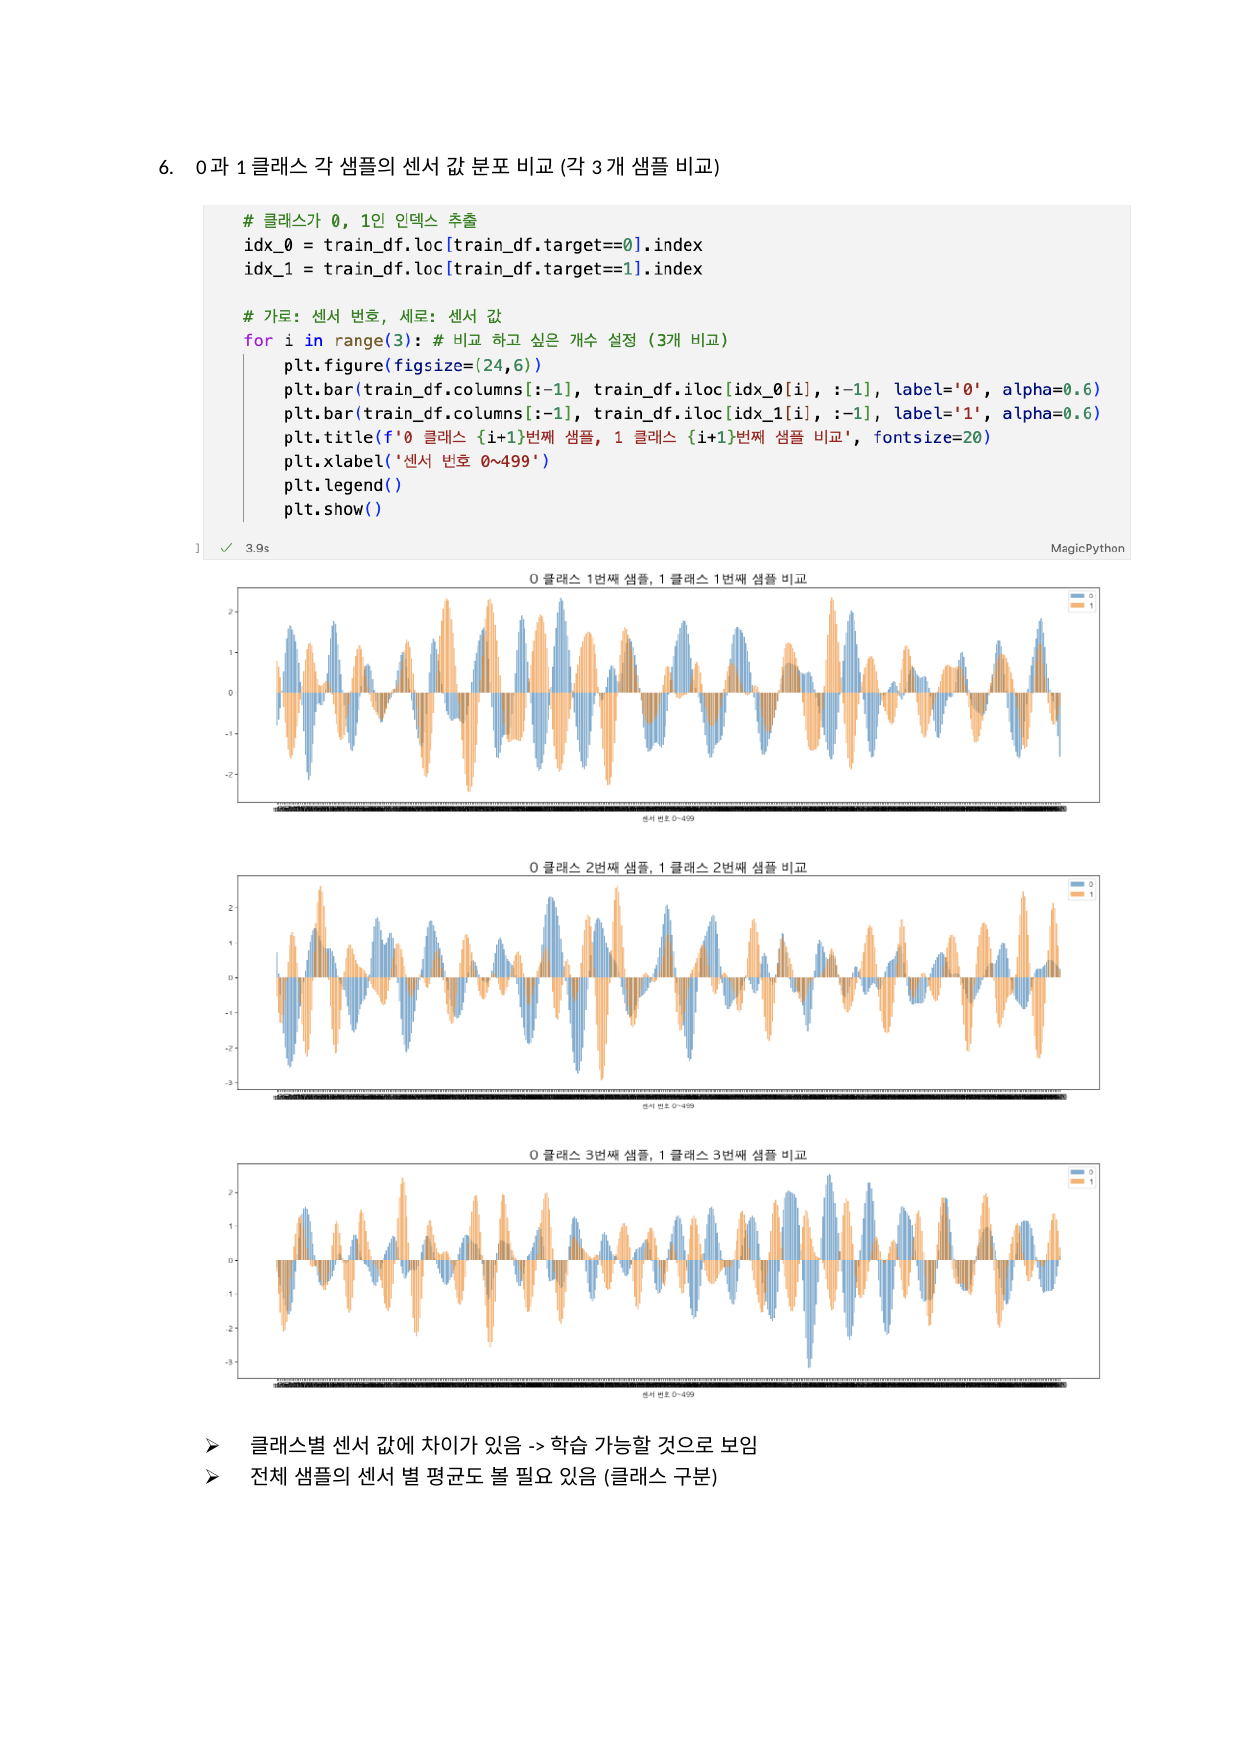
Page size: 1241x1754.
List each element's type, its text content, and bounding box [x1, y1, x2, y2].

list 클래스별 센서 값에 차이가 있음 -> 학습 가능할 것으로 보임 [204, 1430, 1128, 1460]
list 전체 샘플의 센서 별 평균도 볼 필요 있음 (클래스 구분) [204, 1460, 1128, 1490]
list 0과 1 클래스 각 샘플의 센서 값 분포 비교 (각 3개 샘플 비교) [158, 150, 1128, 180]
picture [195, 205, 1137, 1405]
